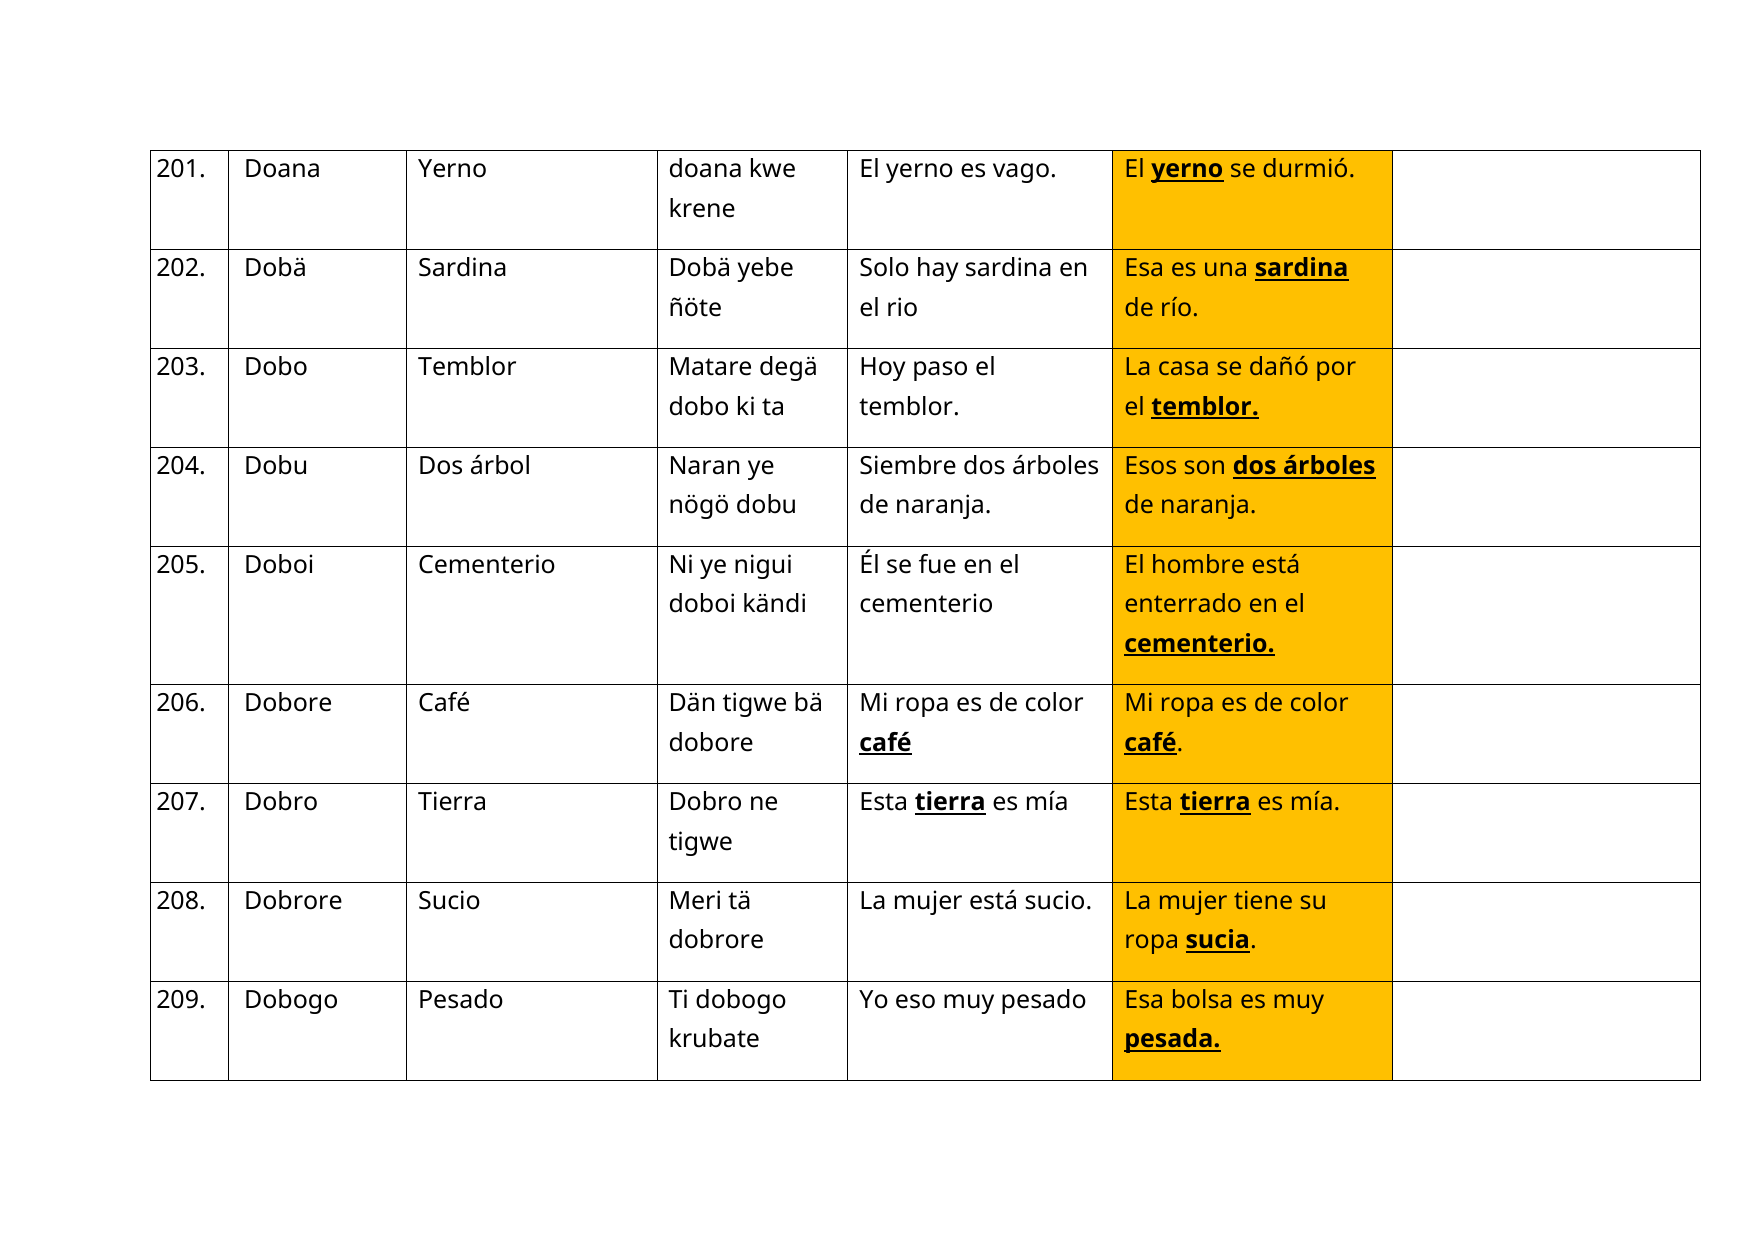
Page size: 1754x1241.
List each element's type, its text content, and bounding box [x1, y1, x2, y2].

table_cell Esta tierra es mía [848, 784, 1112, 882]
table_cell [1393, 250, 1700, 348]
table_cell [1393, 685, 1700, 783]
table_cell Esta tierra es mía. [1113, 784, 1392, 882]
table_cell Dobro ne tigwe [658, 784, 847, 882]
table_cell Dobro [229, 784, 406, 882]
table_cell Esos son dos árboles de naranja. [1113, 448, 1392, 546]
table_cell Esa es una sardina de río. [1113, 250, 1392, 348]
table_cell Dobu [229, 448, 406, 546]
table_cell Hoy paso el temblor. [848, 349, 1112, 447]
table_cell La mujer tiene su ropa sucia. [1113, 883, 1392, 981]
table_cell Dobogo [229, 982, 406, 1080]
table_cell Cementerio [407, 547, 657, 684]
table_cell El hombre está enterrado en el cementerio. [1113, 547, 1392, 684]
table_cell [151, 448, 228, 546]
table_cell Meri tä dobrore [658, 883, 847, 981]
table_cell [151, 784, 228, 882]
table_cell Doboi [229, 547, 406, 684]
table_cell [1393, 784, 1700, 882]
table_cell La mujer está sucio. [848, 883, 1112, 981]
table_cell Dobo [229, 349, 406, 447]
table_cell [151, 349, 228, 447]
table_cell [1393, 982, 1700, 1080]
table_cell [1393, 349, 1700, 447]
table_cell [151, 547, 228, 684]
table_cell [151, 982, 228, 1080]
table_cell El yerno es vago. [848, 151, 1112, 249]
table_cell El yerno se durmió. [1113, 151, 1392, 249]
table_cell Dobä [229, 250, 406, 348]
table_cell Temblor [407, 349, 657, 447]
table_cell Naran ye nögö dobu [658, 448, 847, 546]
table_cell [151, 685, 228, 783]
table_cell [1393, 448, 1700, 546]
table_cell Café [407, 685, 657, 783]
table_cell Yerno [407, 151, 657, 249]
table_cell Sardina [407, 250, 657, 348]
table_cell Mi ropa es de color café. [1113, 685, 1392, 783]
table_cell Él se fue en el cementerio [848, 547, 1112, 684]
table_cell Ni ye nigui doboi kändi [658, 547, 847, 684]
table_cell Tierra [407, 784, 657, 882]
table_cell Matare degä dobo ki ta [658, 349, 847, 447]
table_cell [1393, 883, 1700, 981]
table_cell Solo hay sardina en el rio [848, 250, 1112, 348]
table_cell Dos árbol [407, 448, 657, 546]
table_cell [151, 883, 228, 981]
table_cell Mi ropa es de color café [848, 685, 1112, 783]
table_cell Doana [229, 151, 406, 249]
table_cell Dobrore [229, 883, 406, 981]
table_cell [151, 250, 228, 348]
table_cell Sucio [407, 883, 657, 981]
table_cell Dobore [229, 685, 406, 783]
table_cell Ti dobogo krubate [658, 982, 847, 1080]
table_cell Yo eso muy pesado [848, 982, 1112, 1080]
table_cell doana kwe krene [658, 151, 847, 249]
table_cell [1393, 151, 1700, 249]
table_cell [1393, 547, 1700, 684]
table_cell Siembre dos árboles de naranja. [848, 448, 1112, 546]
table_cell Esa bolsa es muy pesada. [1113, 982, 1392, 1080]
table_cell Pesado [407, 982, 657, 1080]
table_cell La casa se dañó por el temblor. [1113, 349, 1392, 447]
table_cell Dobä yebe ñöte [658, 250, 847, 348]
table_cell Dän tigwe bä dobore [658, 685, 847, 783]
table_cell [151, 151, 228, 249]
